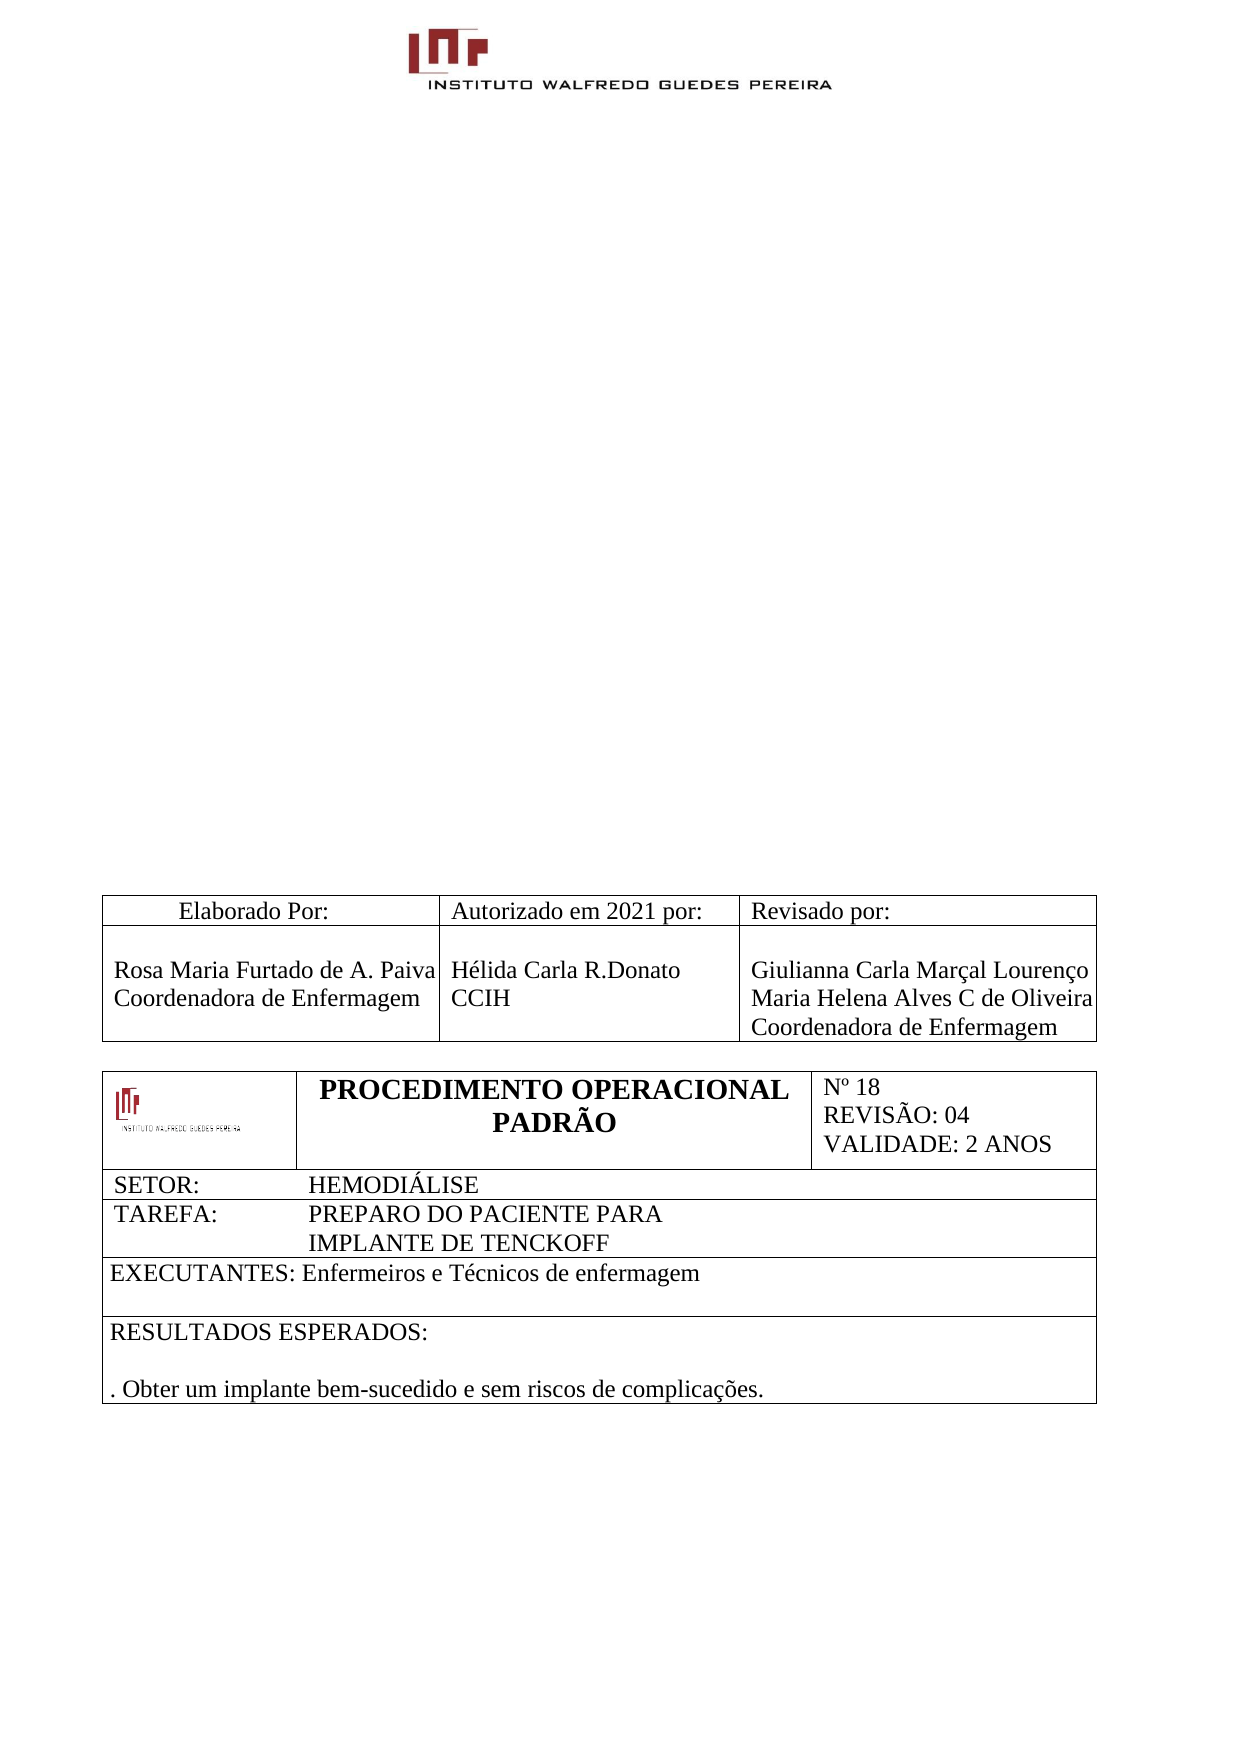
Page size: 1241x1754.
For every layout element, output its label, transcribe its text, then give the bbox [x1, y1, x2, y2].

table_header Autorizado em 2021 por: [440, 896, 739, 925]
table_cell Hélida Carla R.Donato CCIH [440, 926, 739, 1041]
picture [113, 1071, 245, 1169]
table_header PROCEDIMENTO OPERACIONAL PADRÃO [297, 1072, 811, 1169]
table_cell [812, 1170, 1096, 1198]
table_header [103, 1072, 113, 1169]
table_cell TAREFA: [103, 1200, 297, 1257]
table_cell HEMODIÁLISE [297, 1170, 812, 1198]
table_cell SETOR: [103, 1170, 297, 1198]
table_cell EXECUTANTES: Enfermeiros e Técnicos de enfermagem [103, 1258, 1096, 1316]
table_header E Elaborado Por: [103, 896, 439, 925]
table_header [245, 1072, 296, 1169]
table_cell Rosa Maria Furtado de A. Paiva Coordenadora de Enfermagem [103, 926, 439, 1041]
table_cell RESULTADOS ESPERADOS: . Obter um implante bem-sucedido e sem riscos de complicações. [103, 1317, 1096, 1403]
table_header Revisado por: [740, 896, 1096, 925]
picture [406, 26, 834, 90]
table_cell PREPARO DO PACIENTE PARA IMPLANTE DE TENCKOFF [297, 1200, 790, 1257]
table_cell [790, 1200, 1096, 1257]
table_cell Giulianna Carla Marçal Lourenço Maria Helena Alves C de Oliveira Coordenadora de Enfermagem [740, 926, 1096, 1041]
table_header Nº 18 REVISÃO: 04 VALIDADE: 2 ANOS [812, 1072, 1096, 1169]
